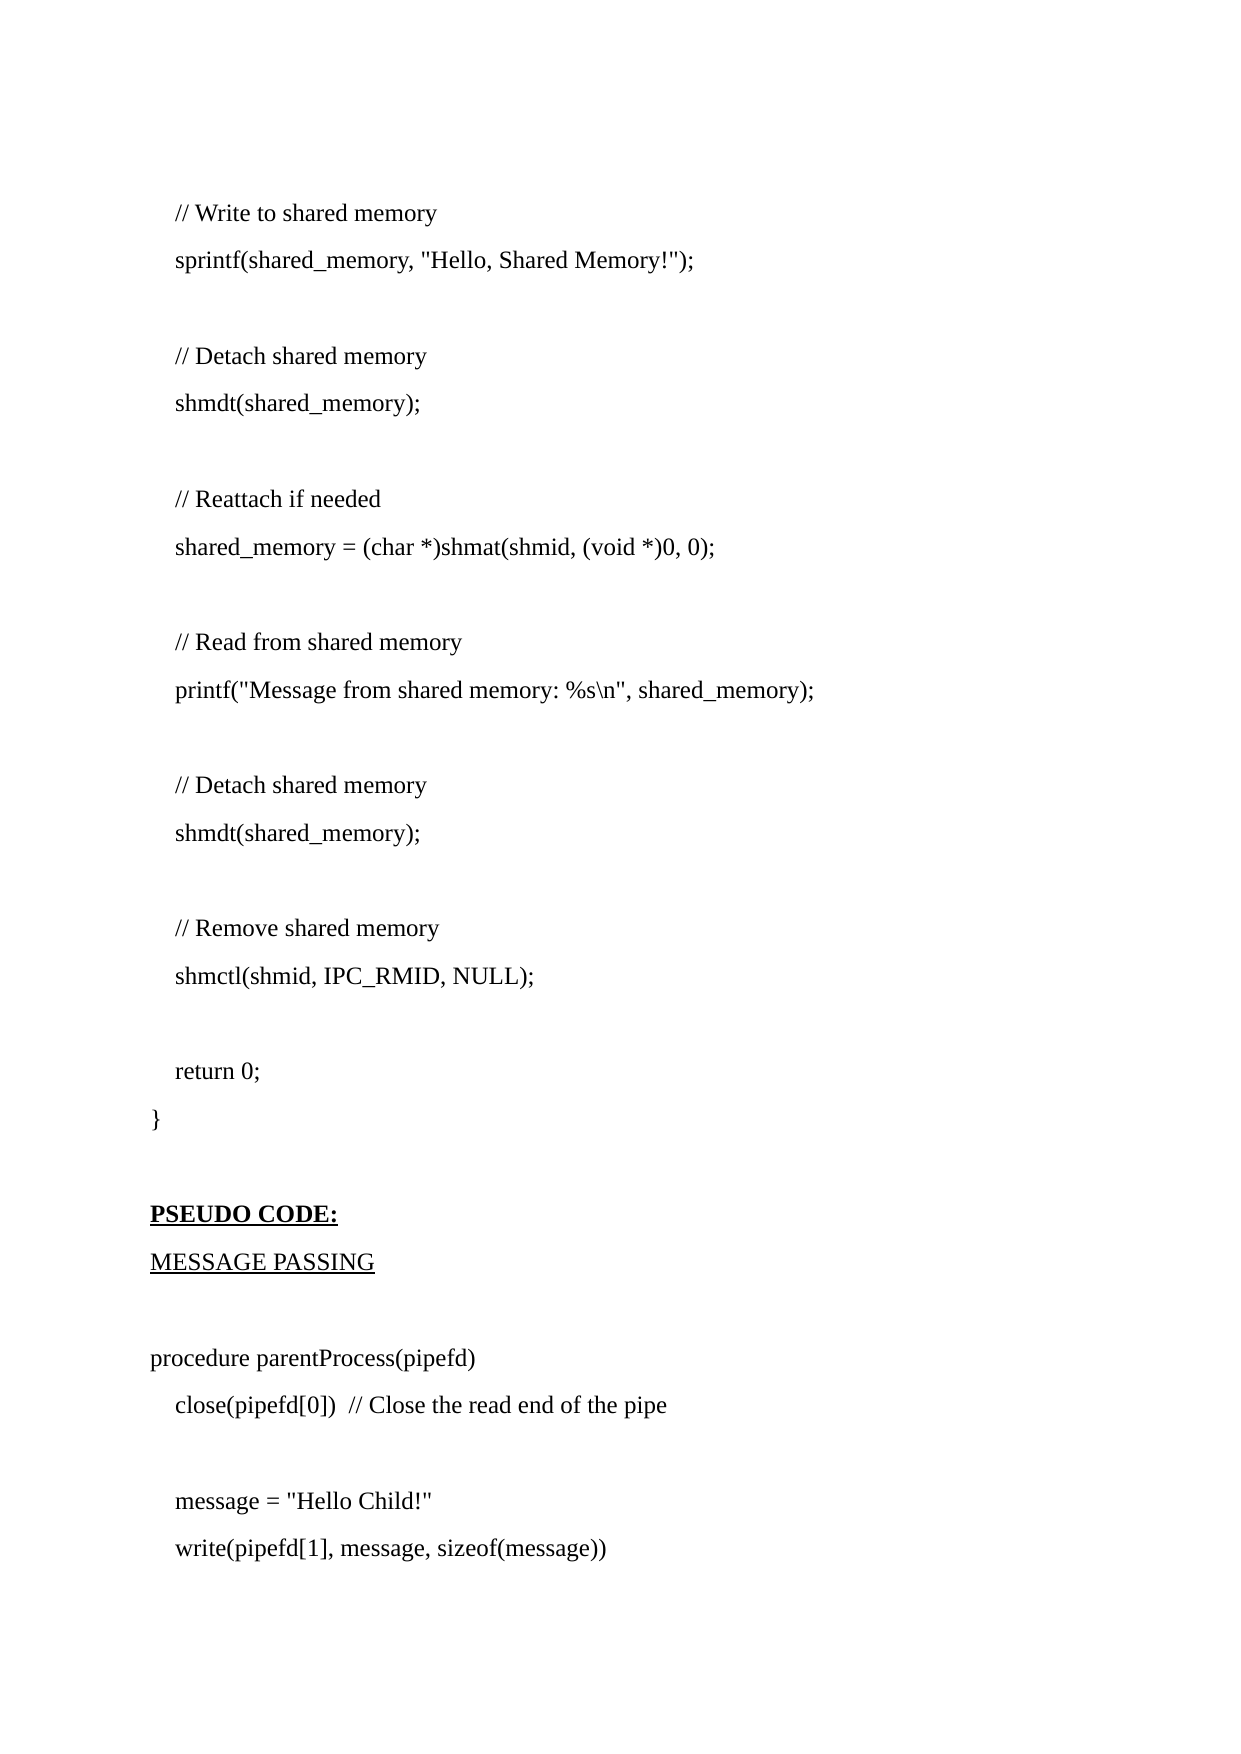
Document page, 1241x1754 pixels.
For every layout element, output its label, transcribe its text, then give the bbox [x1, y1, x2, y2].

text // Detach shared memory [150, 341, 1090, 369]
text shmdt(shared_memory); [150, 388, 1090, 417]
text // Read from shared memory [150, 627, 1090, 656]
text sprintf(shared_memory, "Hello, Shared Memory!"); [150, 245, 1090, 274]
text // Reattach if needed [150, 484, 1090, 513]
text procedure parentProcess(pipefd) [150, 1343, 1090, 1371]
text } [150, 1104, 1090, 1133]
text // Remove shared memory [150, 913, 1090, 942]
text write(pipefd[1], message, sizeof(message)) [150, 1533, 1090, 1562]
text return 0; [150, 1056, 1090, 1085]
text message = "Hello Child!" [150, 1486, 1090, 1514]
text shared_memory = (char *)shmat(shmid, (void *)0, 0); [150, 532, 1090, 560]
text // Detach shared memory [150, 770, 1090, 799]
text shmdt(shared_memory); [150, 818, 1090, 847]
text shmctl(shmid, IPC_RMID, NULL); [150, 961, 1090, 990]
text MESSAGE PASSING [150, 1247, 1090, 1276]
text // Write to shared memory [150, 198, 1090, 226]
text printf("Message from shared memory: %s\n", shared_memory); [150, 675, 1090, 703]
text close(pipefd[0]) // Close the read end of the pipe [150, 1390, 1090, 1419]
text PSEUDO CODE: [150, 1199, 1090, 1228]
